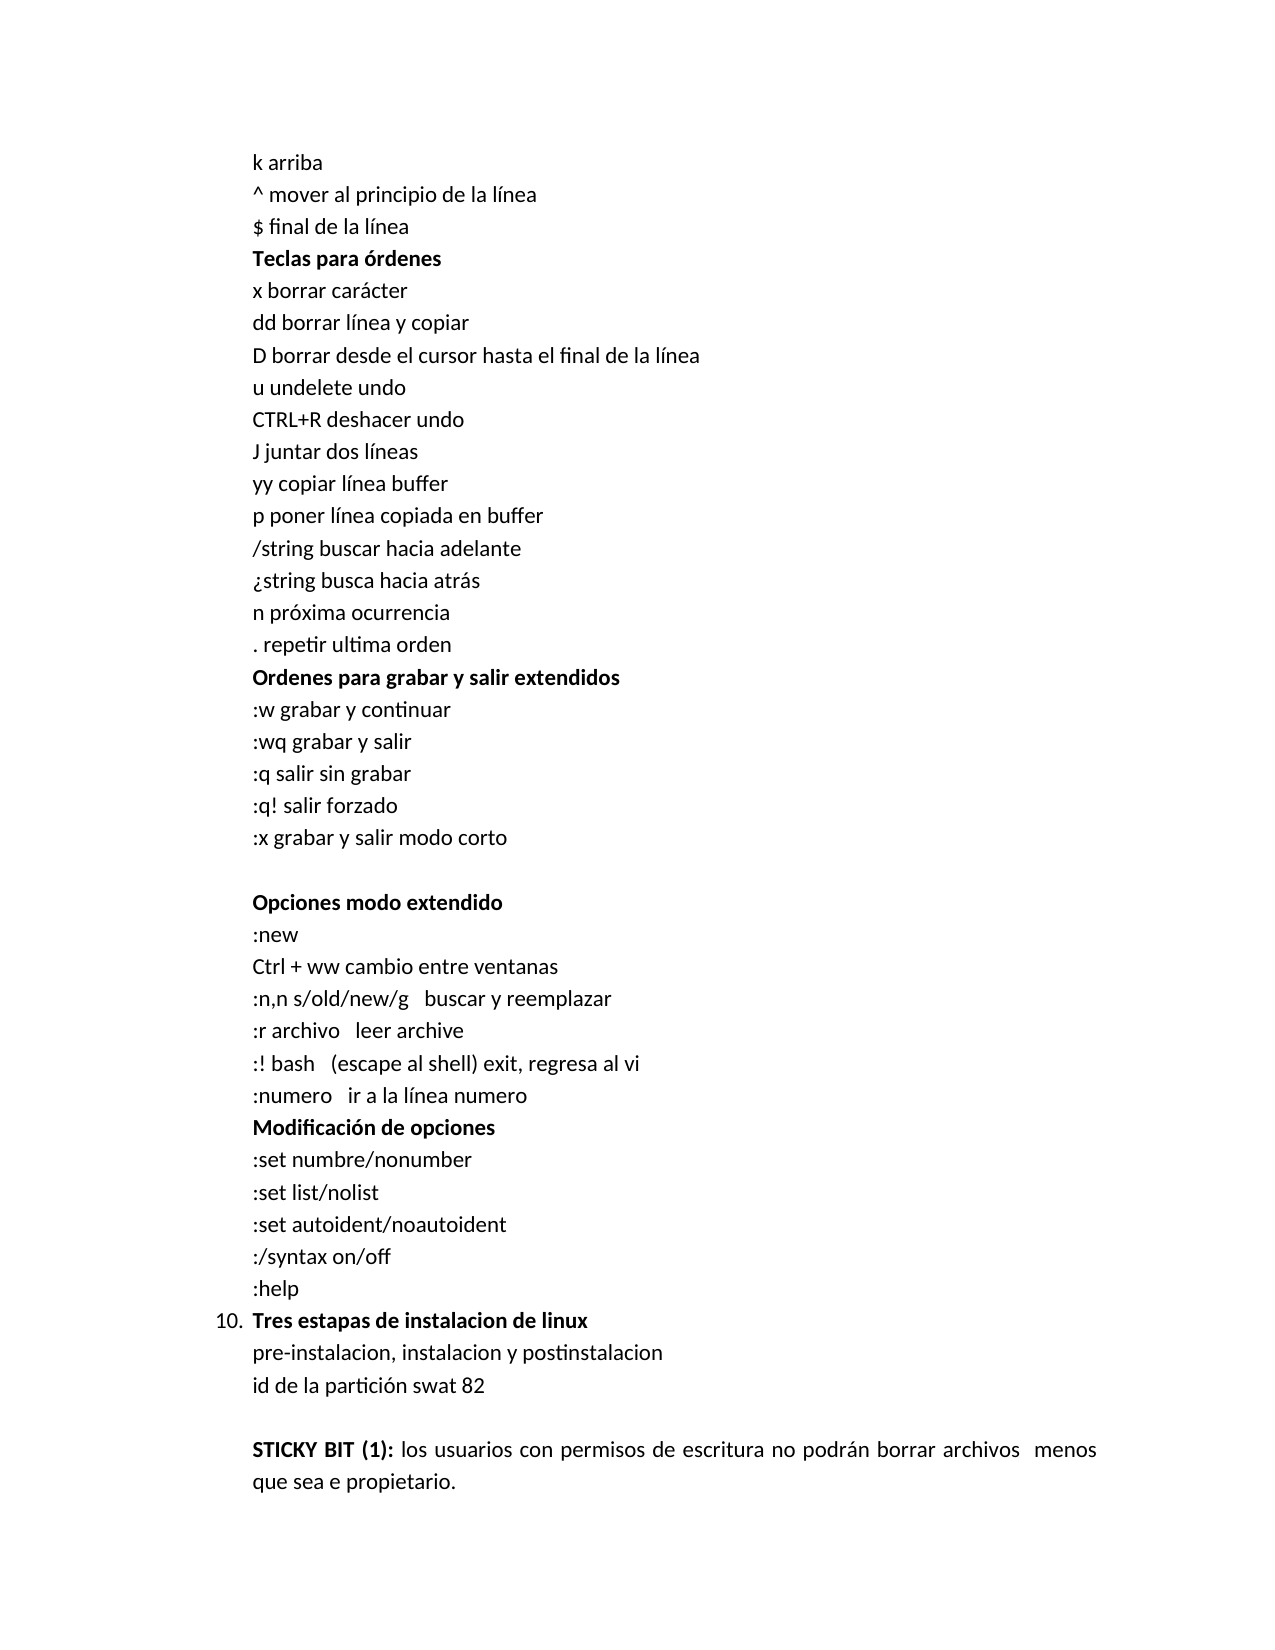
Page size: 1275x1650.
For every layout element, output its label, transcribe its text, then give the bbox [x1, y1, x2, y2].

list :new [252, 920, 1098, 948]
list yy copiar línea buffer [252, 469, 1098, 497]
list $ final de la línea [252, 212, 1098, 240]
list STICKY BIT (1): los usuarios con permisos de escritura no podrán borrar archivos menos que sea e propietario. [252, 1435, 1098, 1495]
list :help [252, 1274, 1098, 1302]
list Teclas para órdenes [252, 244, 1098, 272]
list Opciones modo extendido [252, 888, 1098, 916]
list x borrar carácter [252, 276, 1098, 304]
list :q! salir forzado [252, 791, 1098, 819]
list Ordenes para grabar y salir extendidos [252, 663, 1098, 691]
list :x grabar y salir modo corto [252, 823, 1098, 852]
list n próxima ocurrencia [252, 598, 1098, 626]
list J juntar dos líneas [252, 437, 1098, 465]
list p poner línea copiada en buffer [252, 502, 1098, 530]
list :numero ir a la línea numero [252, 1081, 1098, 1109]
list ^ mover al principio de la línea [252, 180, 1098, 208]
list id de la partición swat 82 [252, 1371, 1098, 1399]
list :r archivo leer archive [252, 1017, 1098, 1045]
list :set autoident/noautoident [252, 1210, 1098, 1238]
list :! bash (escape al shell) exit, regresa al vi [252, 1049, 1098, 1077]
list :wq grabar y salir [252, 727, 1098, 755]
list Ctrl + ww cambio entre ventanas [252, 952, 1098, 980]
list /string buscar hacia adelante [252, 534, 1098, 562]
list Modificación de opciones [252, 1113, 1098, 1141]
list Tres estapas de instalacion de linux [215, 1306, 1098, 1334]
list . repetir ultima orden [252, 630, 1098, 658]
list :/syntax on/off [252, 1242, 1098, 1270]
list pre-instalacion, instalacion y postinstalacion [252, 1338, 1098, 1367]
list :set numbre/nonumber [252, 1145, 1098, 1173]
list D borrar desde el cursor hasta el final de la línea [252, 341, 1098, 369]
list CTRL+R deshacer undo [252, 405, 1098, 433]
list dd borrar línea y copiar [252, 308, 1098, 337]
list :q salir sin grabar [252, 759, 1098, 787]
list ¿string busca hacia atrás [252, 566, 1098, 594]
list k arriba [252, 148, 1098, 176]
list :w grabar y continuar [252, 695, 1098, 723]
list :set list/nolist [252, 1178, 1098, 1206]
list u undelete undo [252, 373, 1098, 401]
list :n,n s/old/new/g buscar y reemplazar [252, 984, 1098, 1012]
